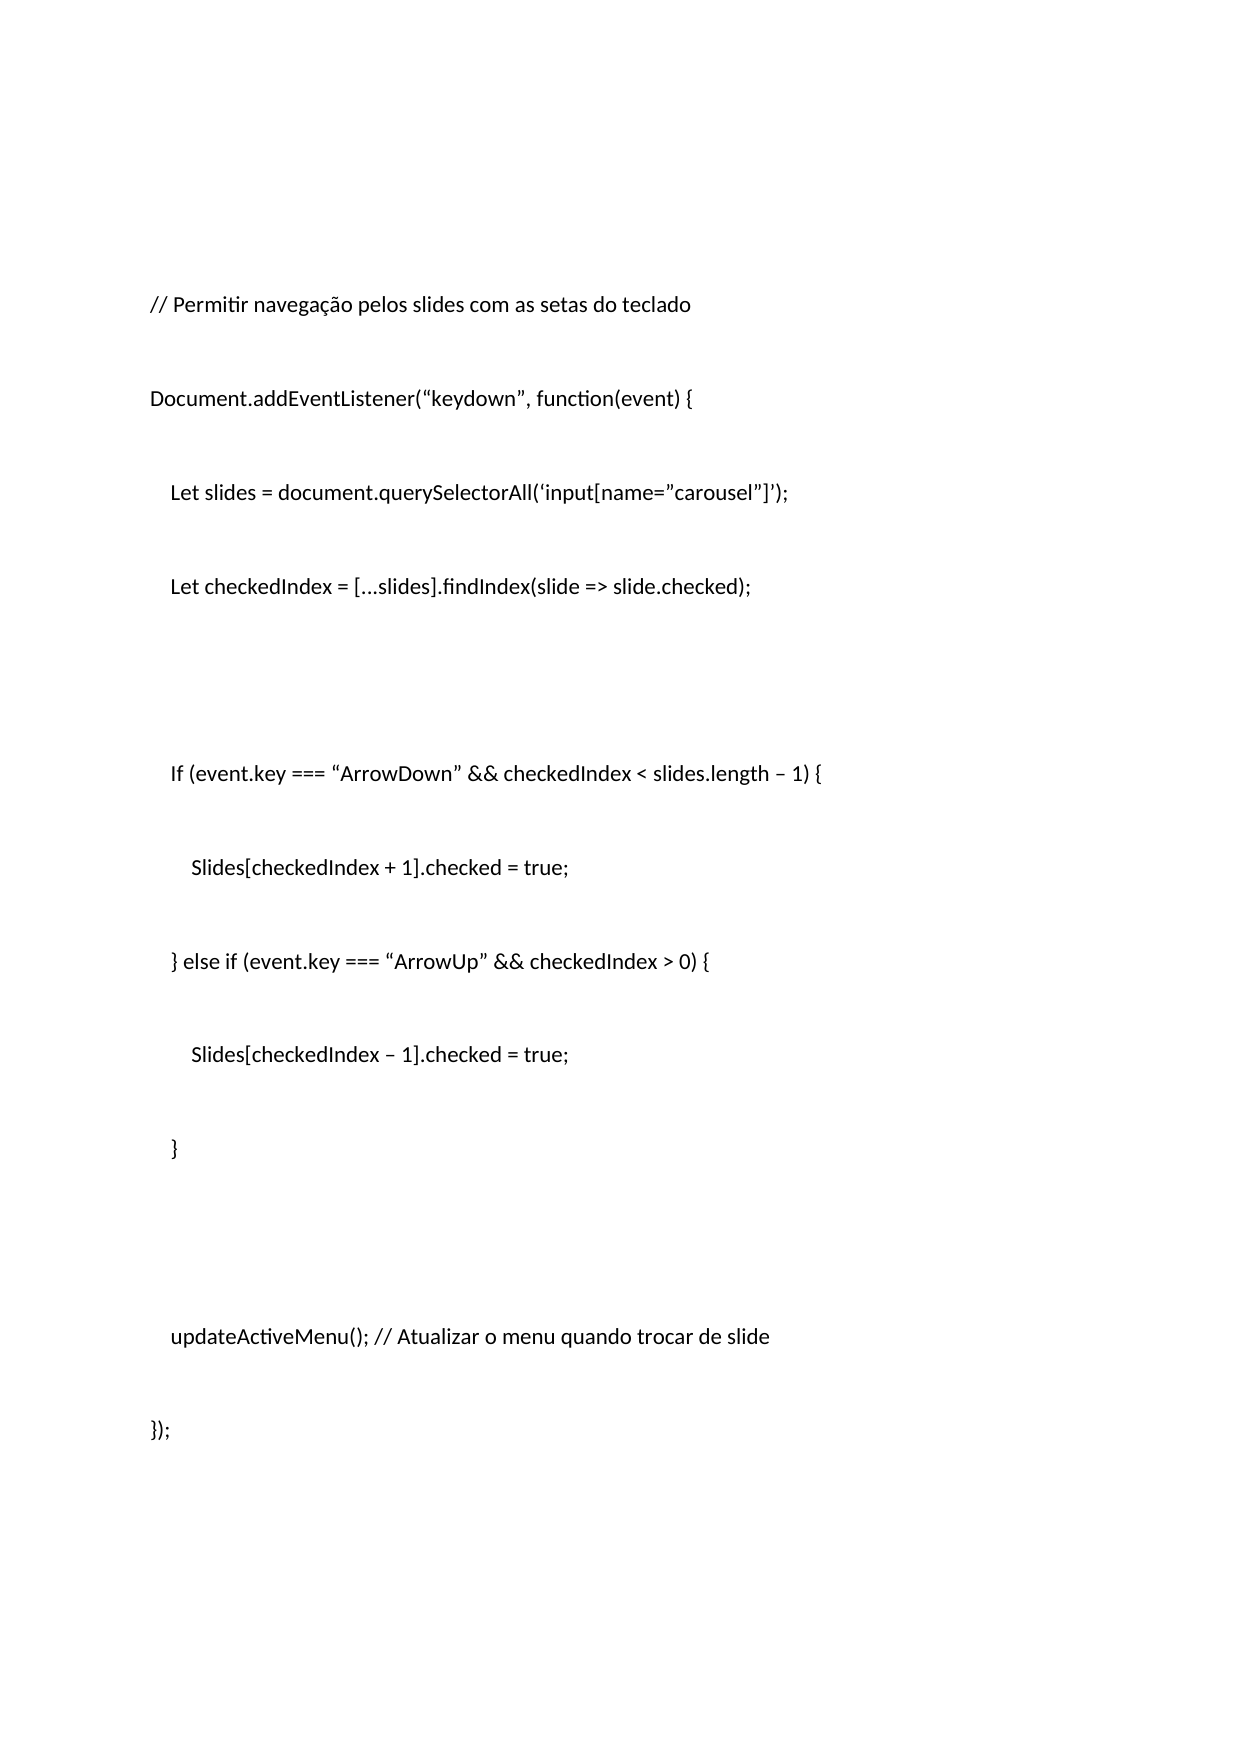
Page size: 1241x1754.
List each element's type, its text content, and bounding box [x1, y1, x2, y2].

text } [150, 1134, 1090, 1162]
text Let slides = document.querySelectorAll(‘input[name=”carousel”]’); [150, 478, 1090, 506]
text } else if (event.key === “ArrowUp” && checkedIndex > 0) { [150, 947, 1090, 975]
text Slides[checkedIndex – 1].checked = true; [150, 1041, 1090, 1069]
text Let checkedIndex = [...slides].findIndex(slide => slide.checked); [150, 572, 1090, 600]
text updateActiveMenu(); // Atualizar o menu quando trocar de slide [150, 1322, 1090, 1350]
text If (event.key === “ArrowDown” && checkedIndex < slides.length – 1) { [150, 759, 1090, 787]
text }); [150, 1416, 1090, 1444]
text // Permitir navegação pelos slides com as setas do teclado [150, 291, 1090, 319]
text Slides[checkedIndex + 1].checked = true; [150, 853, 1090, 881]
text Document.addEventListener(“keydown”, function(event) { [150, 384, 1090, 412]
